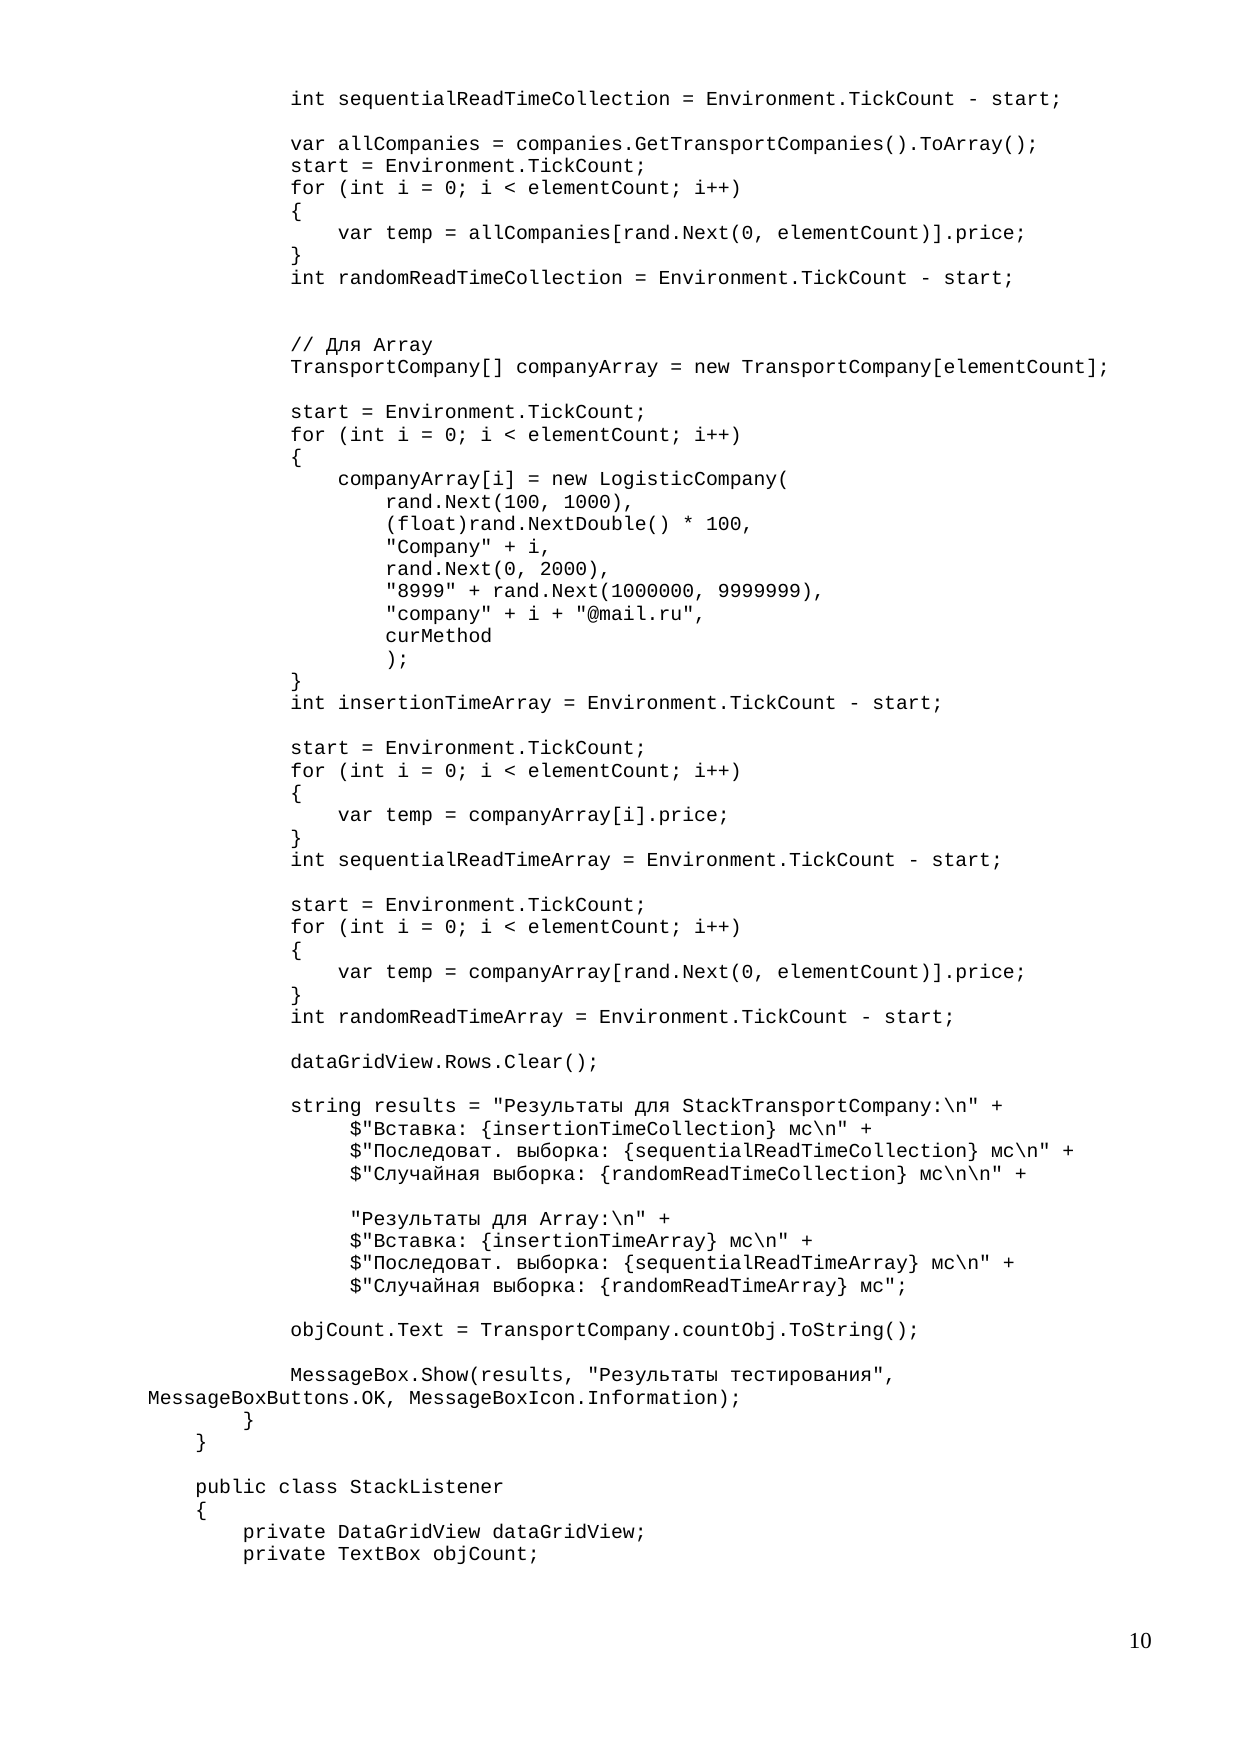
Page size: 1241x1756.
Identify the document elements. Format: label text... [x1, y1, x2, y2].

text private DataGridView dataGridView; [148, 1522, 1152, 1544]
text var temp = companyArray[i].price; [148, 805, 1152, 828]
text } [148, 828, 1152, 850]
text MessageBox.Show(results, "Результаты тестирования", MessageBoxButtons.OK, MessageBoxIcon.Information); [148, 1365, 1152, 1410]
text "Company" + i, [148, 537, 1152, 559]
text int sequentialReadTimeCollection = Environment.TickCount - start; [148, 89, 1152, 111]
text int randomReadTimeArray = Environment.TickCount - start; [148, 1007, 1152, 1029]
text } [148, 1432, 1152, 1455]
text } [148, 1410, 1152, 1432]
text rand.Next(0, 2000), [148, 559, 1152, 581]
text { [148, 201, 1152, 223]
text public class StackListener [148, 1477, 1152, 1499]
text TransportCompany[] companyArray = new TransportCompany[elementCount]; [148, 357, 1152, 380]
text } [148, 671, 1152, 693]
text $"Последоват. выборка: {sequentialReadTimeArray} мс\n" + [148, 1253, 1152, 1276]
text "8999" + rand.Next(1000000, 9999999), [148, 581, 1152, 604]
text companyArray[i] = new LogisticCompany( [148, 469, 1152, 492]
text start = Environment.TickCount; [148, 738, 1152, 761]
text int sequentialReadTimeArray = Environment.TickCount - start; [148, 850, 1152, 872]
text string results = "Результаты для StackTransportCompany:\n" + [148, 1096, 1152, 1119]
text $"Случайная выборка: {randomReadTimeCollection} мс\n\n" + [148, 1164, 1152, 1186]
text curMethod [148, 626, 1152, 648]
text (float)rand.NextDouble() * 100, [148, 514, 1152, 537]
text for (int i = 0; i < elementCount; i++) [148, 917, 1152, 940]
text { [148, 447, 1152, 469]
text start = Environment.TickCount; [148, 402, 1152, 424]
text for (int i = 0; i < elementCount; i++) [148, 761, 1152, 783]
text int randomReadTimeCollection = Environment.TickCount - start; [148, 268, 1152, 290]
text $"Вставка: {insertionTimeArray} мс\n" + [148, 1231, 1152, 1253]
text { [148, 783, 1152, 805]
text "company" + i + "@mail.ru", [148, 604, 1152, 626]
text var temp = companyArray[rand.Next(0, elementCount)].price; [148, 962, 1152, 984]
text private TextBox objCount; [148, 1544, 1152, 1567]
text start = Environment.TickCount; [148, 156, 1152, 178]
text ); [148, 648, 1152, 671]
text $"Случайная выборка: {randomReadTimeArray} мс"; [148, 1276, 1152, 1298]
text objCount.Text = TransportCompany.countObj.ToString(); [148, 1320, 1152, 1343]
text int insertionTimeArray = Environment.TickCount - start; [148, 693, 1152, 716]
text for (int i = 0; i < elementCount; i++) [148, 178, 1152, 201]
text $"Вставка: {insertionTimeCollection} мс\n" + [148, 1119, 1152, 1141]
text var allCompanies = companies.GetTransportCompanies().ToArray(); [148, 133, 1152, 156]
text for (int i = 0; i < elementCount; i++) [148, 424, 1152, 447]
text } [148, 245, 1152, 268]
text $"Последоват. выборка: {sequentialReadTimeCollection} мс\n" + [148, 1141, 1152, 1164]
text start = Environment.TickCount; [148, 895, 1152, 917]
text { [148, 940, 1152, 962]
text rand.Next(100, 1000), [148, 492, 1152, 514]
text } [148, 984, 1152, 1007]
text var temp = allCompanies[rand.Next(0, elementCount)].price; [148, 223, 1152, 245]
text { [148, 1499, 1152, 1522]
text "Результаты для Array:\n" + [148, 1208, 1152, 1231]
text // Для Array [148, 335, 1152, 357]
text dataGridView.Rows.Clear(); [148, 1052, 1152, 1074]
